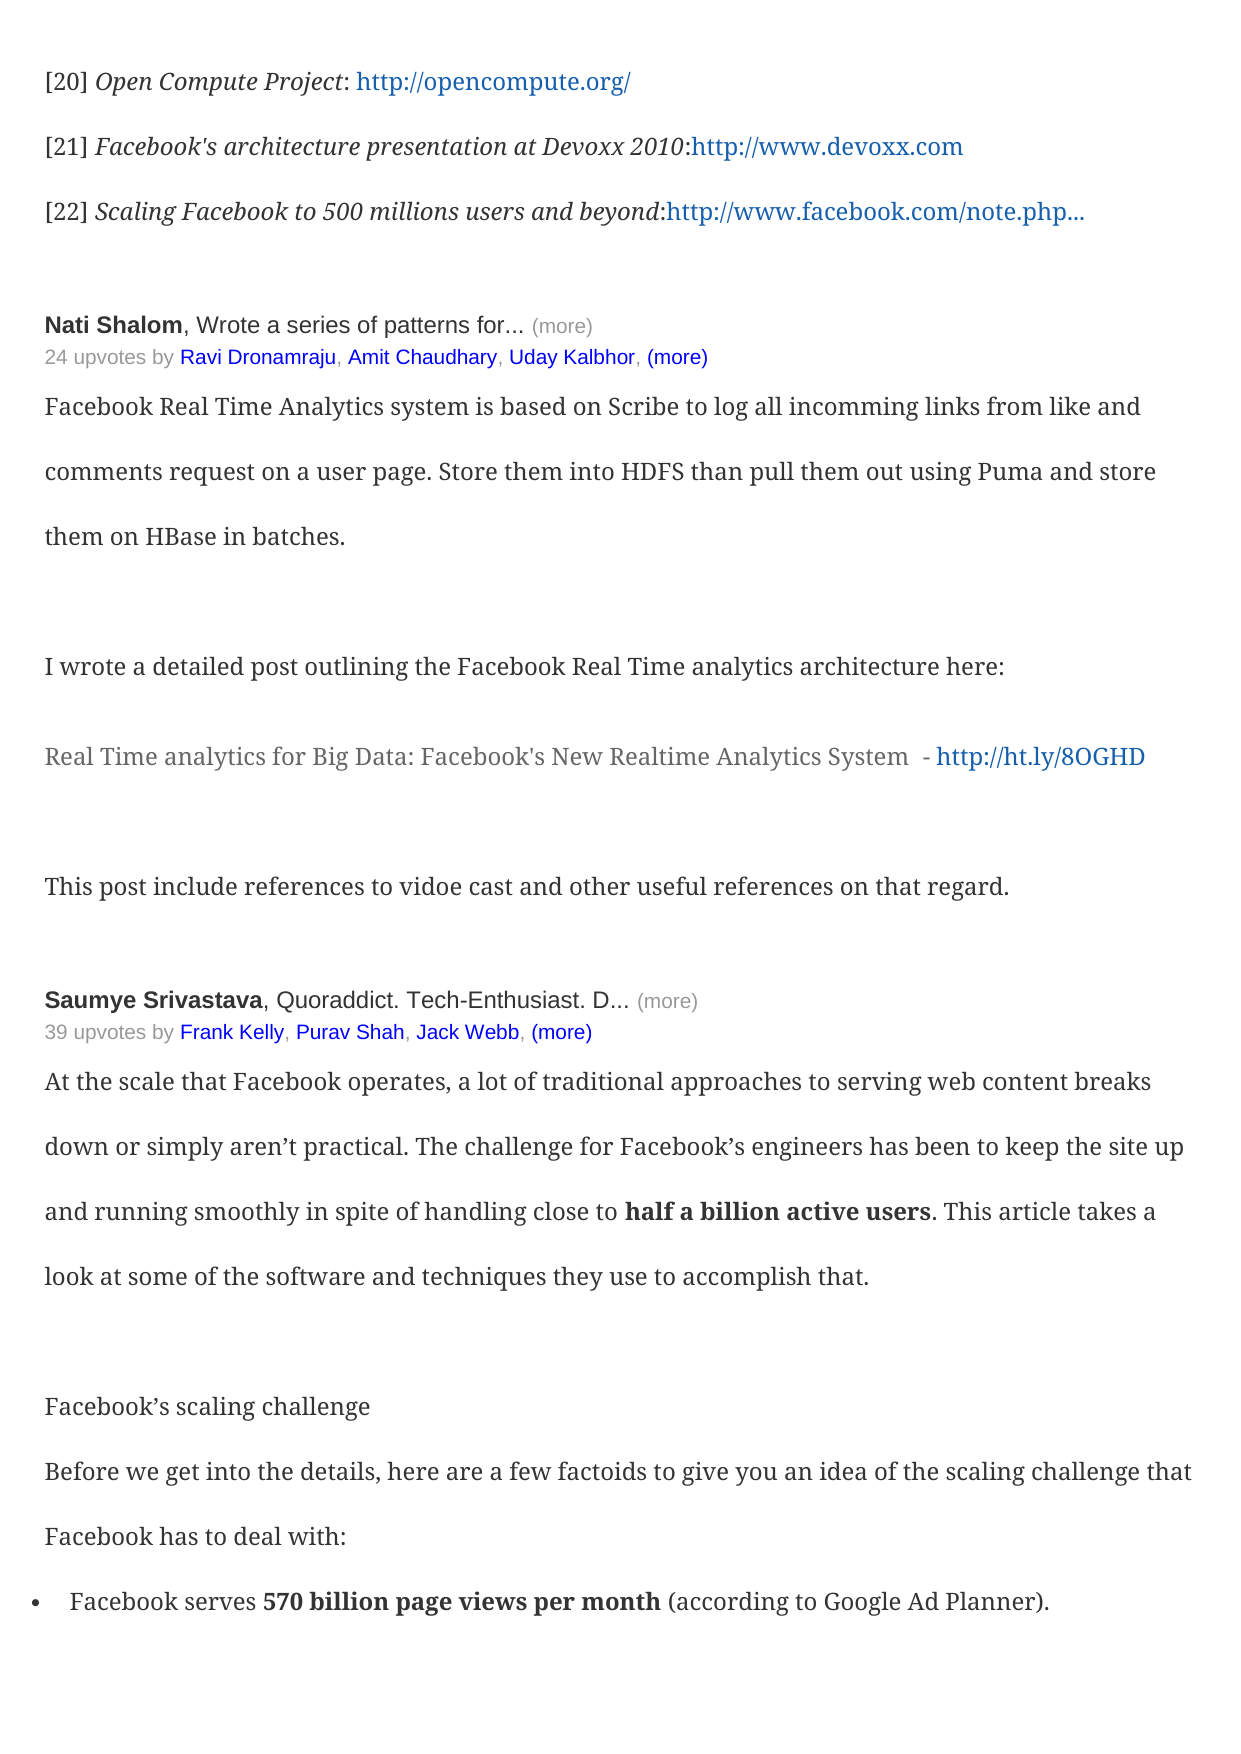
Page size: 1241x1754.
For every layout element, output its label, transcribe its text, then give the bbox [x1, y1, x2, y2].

text Nati Shalom, Wrote a series of patterns for... (more) [44, 308, 1196, 341]
text This post include references to vidoe cast and other useful references on that regard. [44, 788, 1196, 918]
text 24 upvotes by Ravi Dronamraju, Amit Chaudhary, Uday Kalbhor, (more) [44, 341, 1196, 373]
text At the scale that Facebook operates, a lot of traditional approaches to serving web content breaks down or simply aren’t practical. The challenge for Facebook’s engineers has been to keep the site up and running smoothly in spite of handling close to half a billion active users. This article takes a look at some of the software and techniques they use to accomplish that. Facebook’s scaling challenge Before we get into the details, here are a few factoids to give you an idea of the scaling challenge that Facebook has to deal with: [44, 1048, 1196, 1568]
text Real Time analytics for Big Data: Facebook's New Realtime Analytics System - http://ht.ly/8OGHD [44, 723, 1196, 788]
text Facebook Real Time Analytics system is based on Scribe to log all incomming links from like and comments request on a user page. Store them into HDFS than pull them out using Puma and store them on HBase in batches. I wrote a detailed post outlining the Facebook Real Time analytics architecture here: [44, 373, 1196, 698]
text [44, 48, 1196, 243]
text Saumye Srivastava, Quoraddict. Tech-Enthusiast. D... (more) [44, 983, 1196, 1016]
list Facebook serves 570 billion page views per month (according to Google Ad Planner). [32, 1568, 1196, 1633]
text 39 upvotes by Frank Kelly, Purav Shah, Jack Webb, (more) [44, 1016, 1196, 1048]
